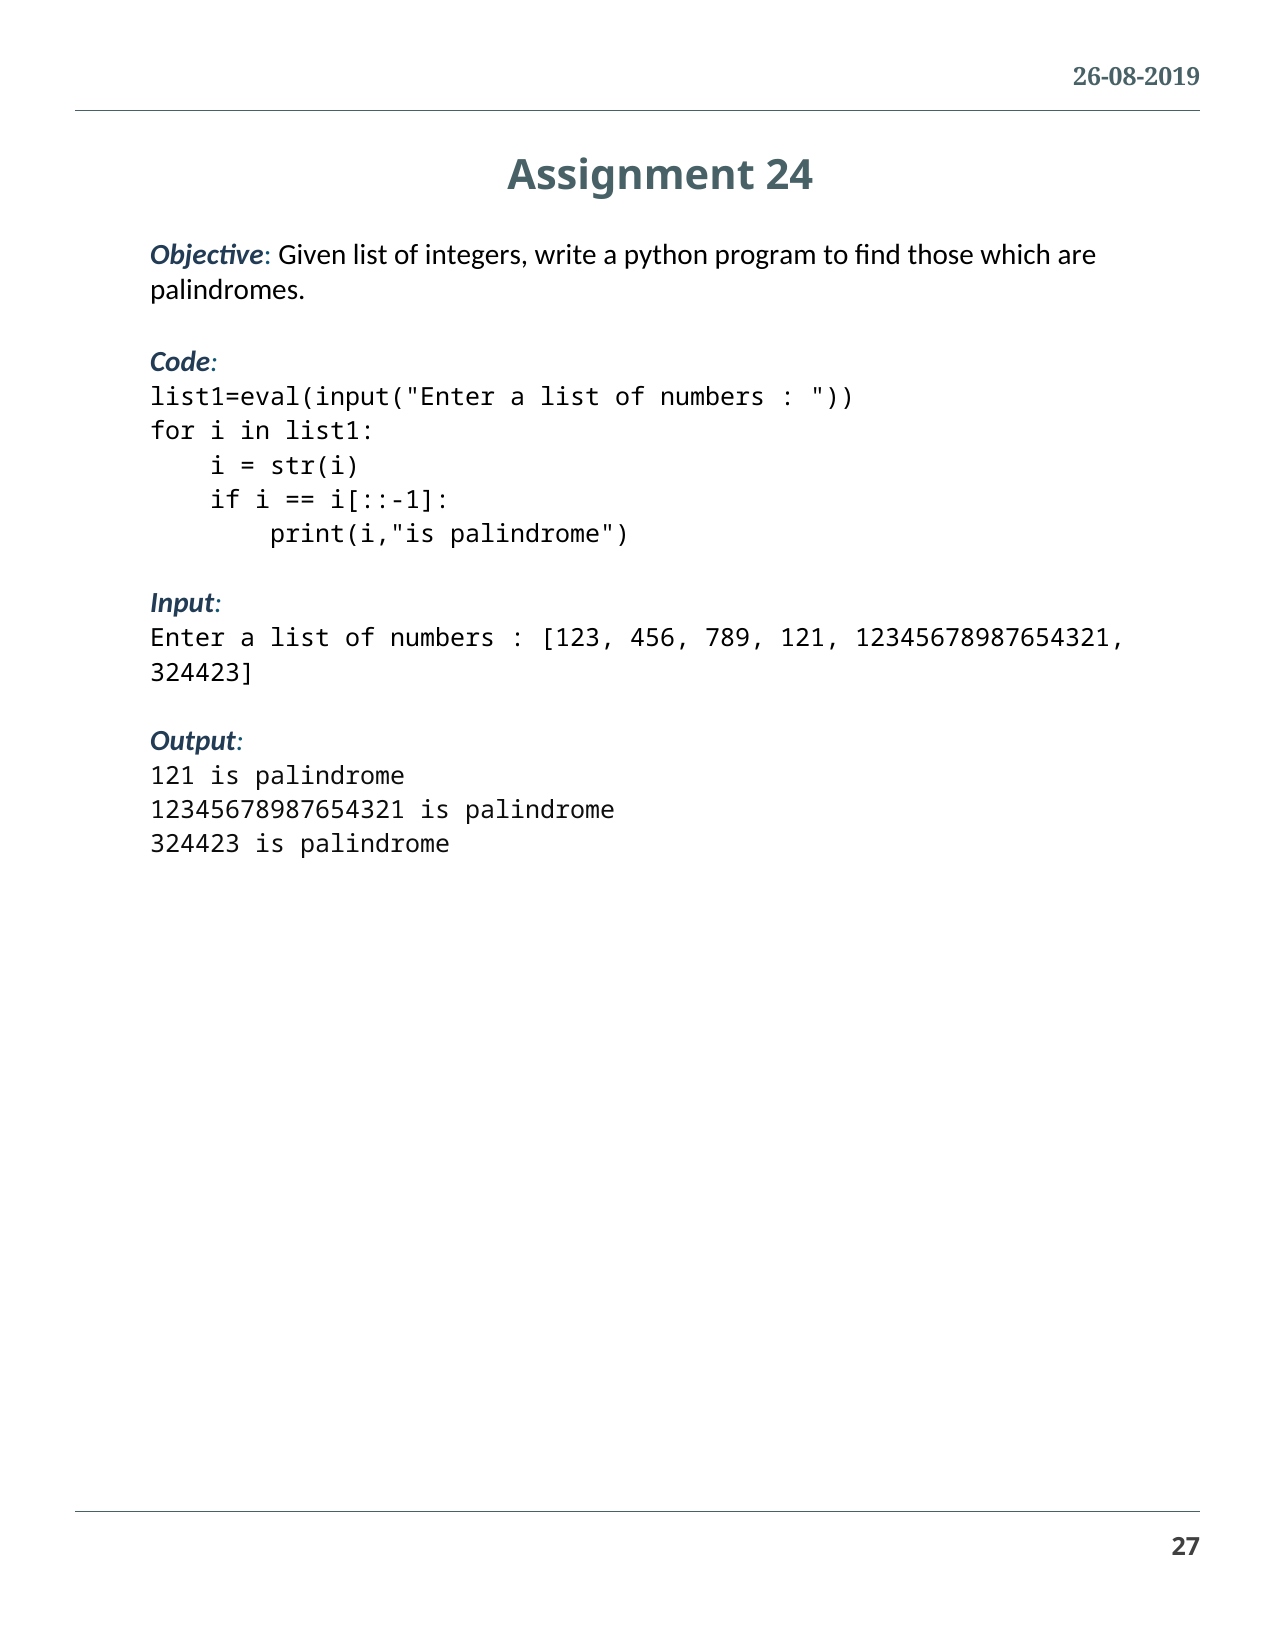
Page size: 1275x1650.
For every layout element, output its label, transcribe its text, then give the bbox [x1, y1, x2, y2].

text Objective: Given list of integers, write a python program to find those which are palindromes. [150, 236, 1170, 307]
text Input: [150, 584, 1170, 620]
text 12345678987654321 is palindrome [150, 792, 1170, 826]
text 324423 is palindrome [150, 826, 1170, 860]
text Enter a list of numbers : [123, 456, 789, 121, 12345678987654321, 324423] [150, 620, 1170, 688]
text list1=eval(input("Enter a list of numbers : ")) [150, 378, 1170, 413]
text for i in list1: [150, 413, 1170, 447]
subtitle Assignment 24 [150, 145, 1170, 202]
text i = str(i) [150, 447, 1170, 481]
text print(i,"is palindrome") [150, 516, 1170, 550]
text Code: [150, 343, 1170, 378]
text if i == i[::-1]: [150, 481, 1170, 516]
text Output: [150, 722, 1170, 758]
text 121 is palindrome [150, 758, 1170, 792]
